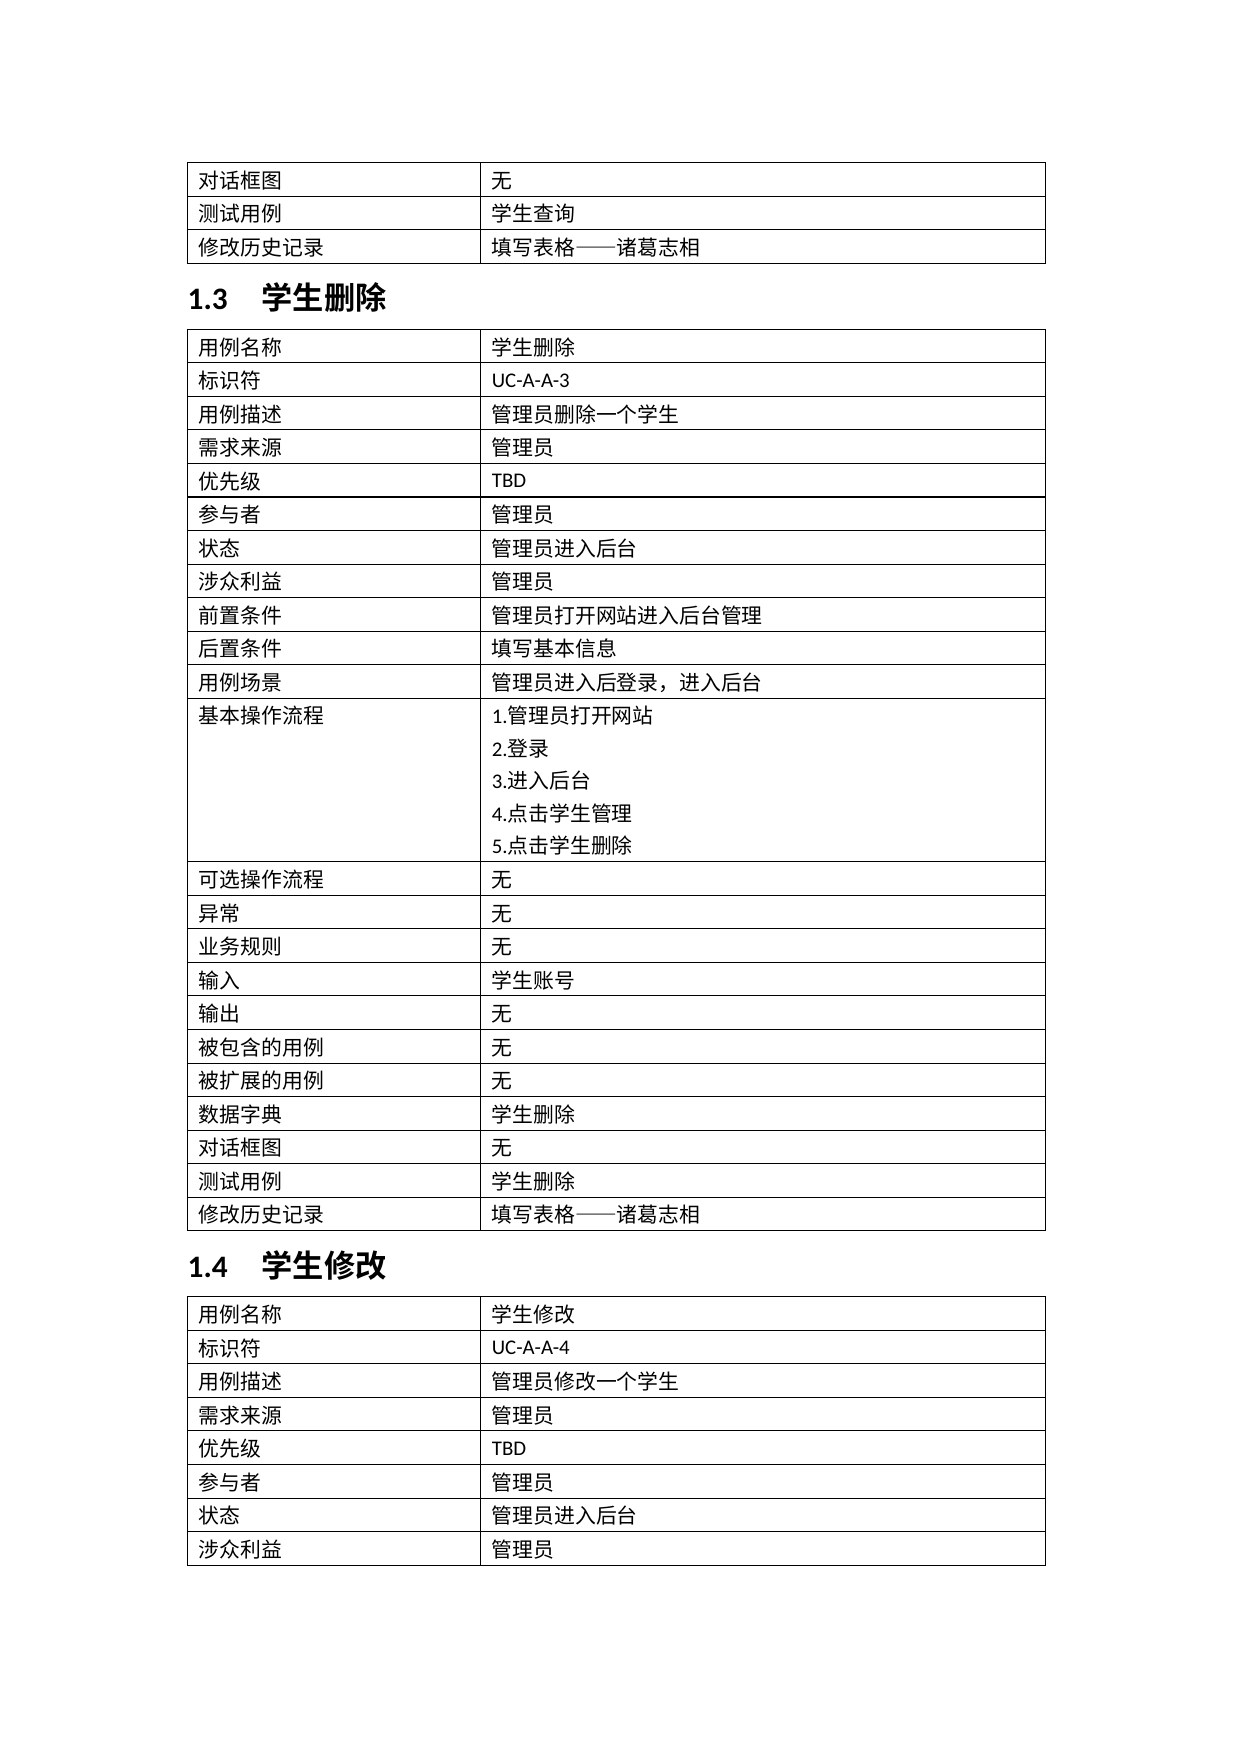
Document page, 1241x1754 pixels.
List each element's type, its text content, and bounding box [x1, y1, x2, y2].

table_cell 用例描述 [188, 397, 480, 429]
table_cell 管理员进入后登录，进入后台 [481, 665, 1045, 698]
table_cell 管理员进入后台 [481, 531, 1045, 563]
table_cell 填写表格——诸葛志相 [481, 1198, 1045, 1230]
table_header 学生删除 [481, 330, 1045, 362]
table_header 用例名称 [188, 330, 480, 362]
table_cell 涉众利益 [188, 1532, 480, 1564]
table_header 用例名称 [188, 1297, 480, 1330]
table_cell 管理员 [481, 498, 1045, 530]
table_cell 业务规则 [188, 929, 480, 962]
table_cell 测试用例 [188, 197, 480, 229]
table_cell 数据字典 [188, 1097, 480, 1129]
table_cell 无 [481, 1030, 1045, 1062]
table_cell 填写表格——诸葛志相 [481, 230, 1045, 263]
table_cell 无 [481, 1131, 1045, 1163]
table_cell 1.管理员打开网站 2.登录 3.进入后台 4.点击学生管理 5.点击学生删除 [481, 699, 1045, 861]
table_cell 无 [481, 1064, 1045, 1096]
table_cell 管理员 [481, 565, 1045, 597]
table_cell 学生删除 [481, 1164, 1045, 1197]
table_cell UC-A-A-4 [481, 1331, 1045, 1363]
table_cell 用例描述 [188, 1364, 480, 1397]
table_cell 无 [481, 929, 1045, 962]
table_cell 管理员修改一个学生 [481, 1364, 1045, 1397]
table_cell 学生删除 [481, 1097, 1045, 1129]
table_cell 测试用例 [188, 1164, 480, 1197]
table_cell 管理员 [481, 430, 1045, 463]
table_cell 管理员 [481, 1398, 1045, 1430]
table_cell 需求来源 [188, 430, 480, 463]
table_cell 无 [481, 996, 1045, 1029]
table_cell 标识符 [188, 363, 480, 396]
table_cell 参与者 [188, 498, 480, 530]
table_cell 优先级 [188, 1431, 480, 1464]
table_cell 被扩展的用例 [188, 1064, 480, 1096]
table_cell 涉众利益 [188, 565, 480, 597]
table_cell 管理员进入后台 [481, 1499, 1045, 1531]
table_cell 被包含的用例 [188, 1030, 480, 1062]
table_cell 管理员 [481, 1532, 1045, 1564]
table_cell 填写基本信息 [481, 632, 1045, 664]
table_cell TBD [481, 1431, 1045, 1464]
table_cell TBD [481, 464, 1045, 496]
table_cell 修改历史记录 [188, 230, 480, 263]
table_cell 管理员删除一个学生 [481, 397, 1045, 429]
table_cell 可选操作流程 [188, 862, 480, 895]
table_cell 无 [481, 163, 1045, 196]
table_cell 参与者 [188, 1465, 480, 1497]
table_cell 学生账号 [481, 963, 1045, 995]
table_cell 对话框图 [188, 1131, 480, 1163]
table_cell 修改历史记录 [188, 1198, 480, 1230]
table_cell 需求来源 [188, 1398, 480, 1430]
table_cell 无 [481, 862, 1045, 895]
table_header 学生修改 [481, 1297, 1045, 1330]
table_cell 用例场景 [188, 665, 480, 698]
table_cell 管理员 [481, 1465, 1045, 1497]
table_cell 前置条件 [188, 598, 480, 631]
table_cell 学生查询 [481, 197, 1045, 229]
table_cell 输入 [188, 963, 480, 995]
table_cell UC-A-A-3 [481, 363, 1045, 396]
table_cell 标识符 [188, 1331, 480, 1363]
table_cell 基本操作流程 [188, 699, 480, 861]
table_cell 后置条件 [188, 632, 480, 664]
table_cell 管理员打开网站进入后台管理 [481, 598, 1045, 631]
table_cell 输出 [188, 996, 480, 1029]
table_cell 无 [481, 896, 1045, 928]
table_cell 对话框图 [188, 163, 480, 196]
table_cell 状态 [188, 1499, 480, 1531]
text 学生删除 [187, 264, 1053, 329]
table_cell 优先级 [188, 464, 480, 496]
table_cell 异常 [188, 896, 480, 928]
table_cell 状态 [188, 531, 480, 563]
text 学生修改 [187, 1231, 1053, 1296]
